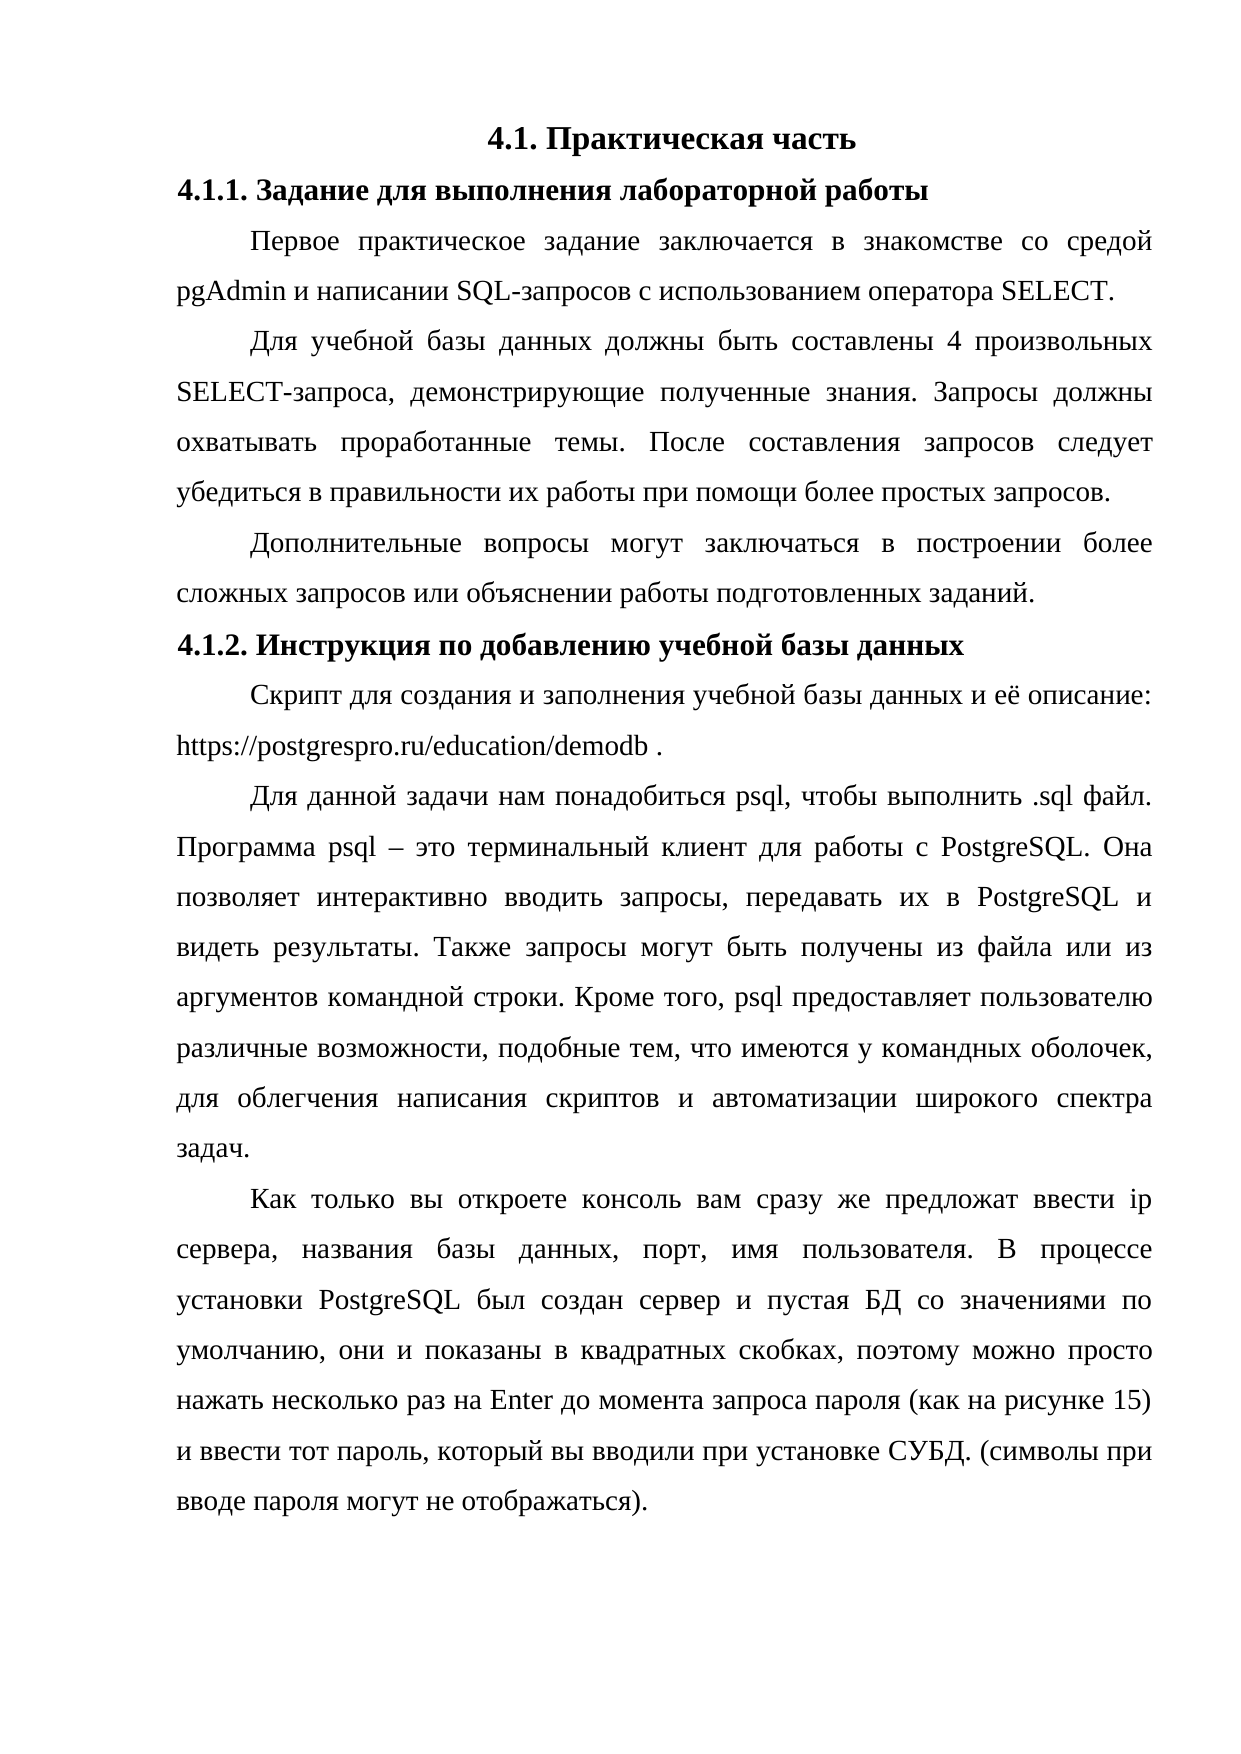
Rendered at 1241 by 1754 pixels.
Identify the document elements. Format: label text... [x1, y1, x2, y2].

subtitle 4.1.2. Инструкция по добавлению учебной базы данных [177, 626, 1166, 662]
text Скрипт для создания и заполнения учебной базы данных и её описание: https://postgrespro.ru/education/demodb . [176, 677, 1153, 761]
text Для данной задачи нам понадобиться psql, чтобы выполнить .sql файл. Программа psql – это терминальный клиент для работы с PostgreSQL. Она позволяет интерактивно вводить запросы, передавать их в PostgreSQL и видеть результаты. Также запросы могут быть получены из файла или из аргументов командной строки. Кроме того, psql предоставляет пользователю различные возможности, подобные тем, что имеются у командных оболочек, для облегчения написания скриптов и автоматизации широкого спектра задач. [176, 778, 1153, 1164]
text Дополнительные вопросы могут заключаться в построении более сложных запросов или объяснении работы подготовленных заданий. [176, 525, 1153, 609]
subtitle 4.1.1. Задание для выполнения лабораторной работы [177, 171, 1166, 207]
subtitle 4.1. Практическая часть [177, 119, 1166, 157]
text Для учебной базы данных должны быть составлены 4 произвольных SELECT-запроса, демонстрирующие полученные знания. Запросы должны охватывать проработанные темы. После составления запросов следует убедиться в правильности их работы при помощи более простых запросов. [176, 323, 1153, 508]
text Первое практическое задание заключается в знакомстве со средой pgAdmin и написании SQL-запросов с использованием оператора SELECT. [176, 223, 1153, 306]
text Как только вы откроете консоль вам сразу же предложат ввести ip сервера, названия базы данных, порт, имя пользователя. В процессе установки PostgreSQL был создан сервер и пустая БД со значениями по умолчанию, они и показаны в квадратных скобках, поэтому можно просто нажать несколько раз на Enter до момента запроса пароля (как на рисунке 15) и ввести тот пароль, который вы вводили при установке СУБД. (символы при вводе пароля могут не отображаться). [176, 1181, 1153, 1517]
